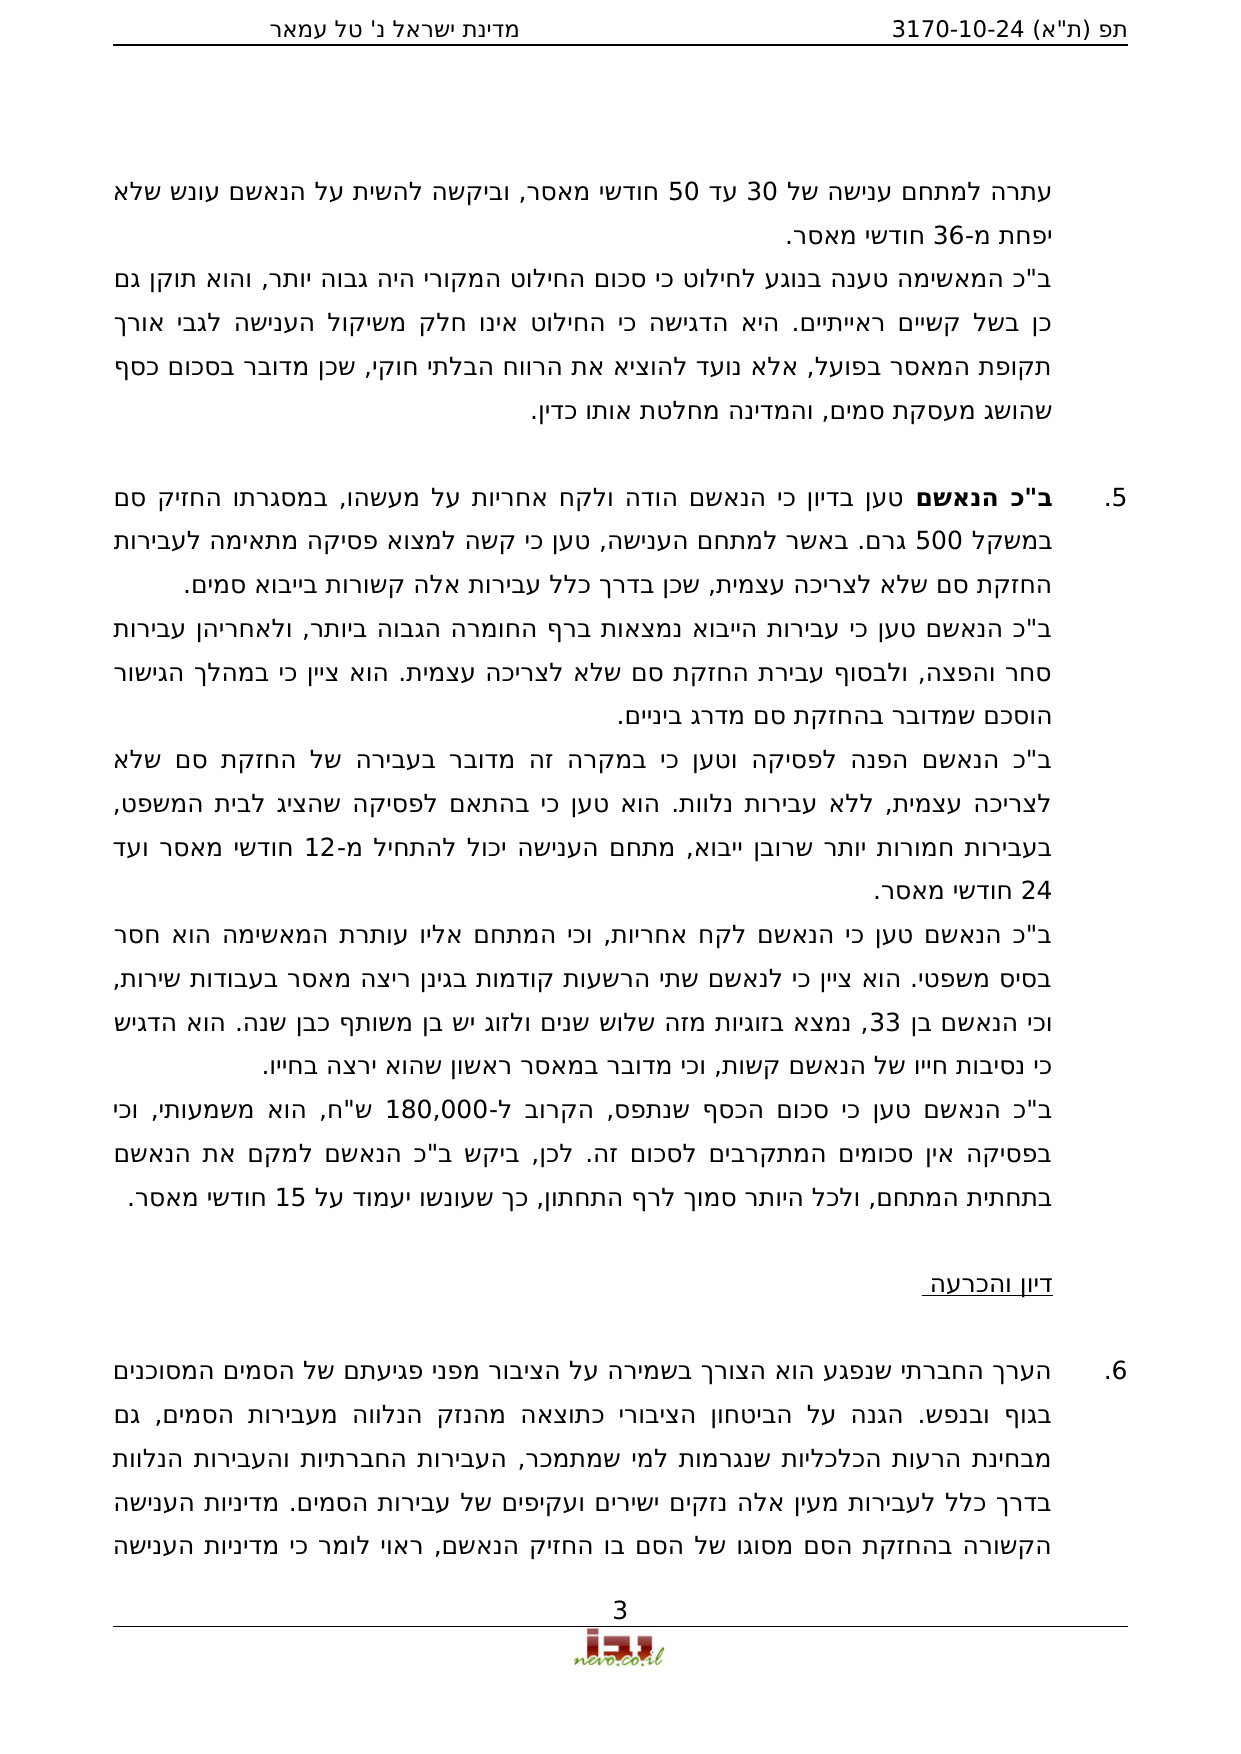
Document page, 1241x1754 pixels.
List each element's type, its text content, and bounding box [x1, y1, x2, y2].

text ב"כ הנאשם טען כי עבירות הייבוא נמצאות ברף החומרה הגבוה ביותר, ולאחריהן עבירות סחר והפצה, ולבסוף עבירת החזקת סם שלא לצריכה עצמית. הוא ציין כי במהלך הגישור הוסכם שמדובר בהחזקת סם מדרג ביניים. [112, 614, 1053, 731]
list ב"כ המאשימה טענה בנוגע לחילוט כי סכום החילוט המקורי היה גבוה יותר, והוא תוקן גם כן בשל קשיים ראייתיים. היא הדגישה כי החילוט אינו חלק משיקול הענישה לגבי אורך תקופת המאסר בפועל, אלא נועד להוציא את הרווח הבלתי חוקי, שכן מדובר בסכום כסף שהושג מעסקת סמים, והמדינה מחלטת אותו כדין. [112, 265, 1053, 425]
picture [574, 1628, 666, 1667]
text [112, 1357, 1128, 1561]
text 5. ב"כ הנאשם טען בדיון כי הנאשם הודה ולקח אחריות על מעשהו, במסגרתו החזיק סם במשקל 500 גרם. באשר למתחם הענישה, טען כי קשה למצוא פסיקה מתאימה לעבירות החזקת סם שלא לצריכה עצמית, שכן בדרך כלל עבירות אלה קשורות בייבוא סמים. [112, 483, 1128, 599]
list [112, 177, 1053, 250]
text ב"כ הנאשם טען כי סכום הכסף שנתפס, הקרוב ל-180,000 ש"ח, הוא משמעותי, וכי בפסיקה אין סכומים המתקרבים לסכום זה. לכן, ביקש ב"כ הנאשם למקם את הנאשם בתחתית המתחם, ולכל היותר סמוך לרף התחתון, כך שעונשו יעמוד על 15 חודשי מאסר. [112, 1095, 1053, 1212]
text ב"כ הנאשם הפנה לפסיקה וטען כי במקרה זה מדובר בעבירה של החזקת סם שלא לצריכה עצמית, ללא עבירות נלוות. הוא טען כי בהתאם לפסיקה שהציג לבית המשפט, בעבירות חמורות יותר שרובן ייבוא, מתחם הענישה יכול להתחיל מ-12 חודשי מאסר ועד 24 חודשי מאסר. [112, 745, 1053, 906]
text ב"כ הנאשם טען כי הנאשם לקח אחריות, וכי המתחם אליו עותרת המאשימה הוא חסר בסיס משפטי. הוא ציין כי לנאשם שתי הרשעות קודמות בגינן ריצה מאסר בעבודות שירות, וכי הנאשם בן 33, נמצא בזוגיות מזה שלוש שנים ולזוג יש בן משותף כבן שנה. הוא הדגיש כי נסיבות חייו של הנאשם קשות, וכי מדובר במאסר ראשון שהוא ירצה בחייו. [112, 920, 1053, 1081]
text דיון והכרעה [112, 1270, 1053, 1299]
